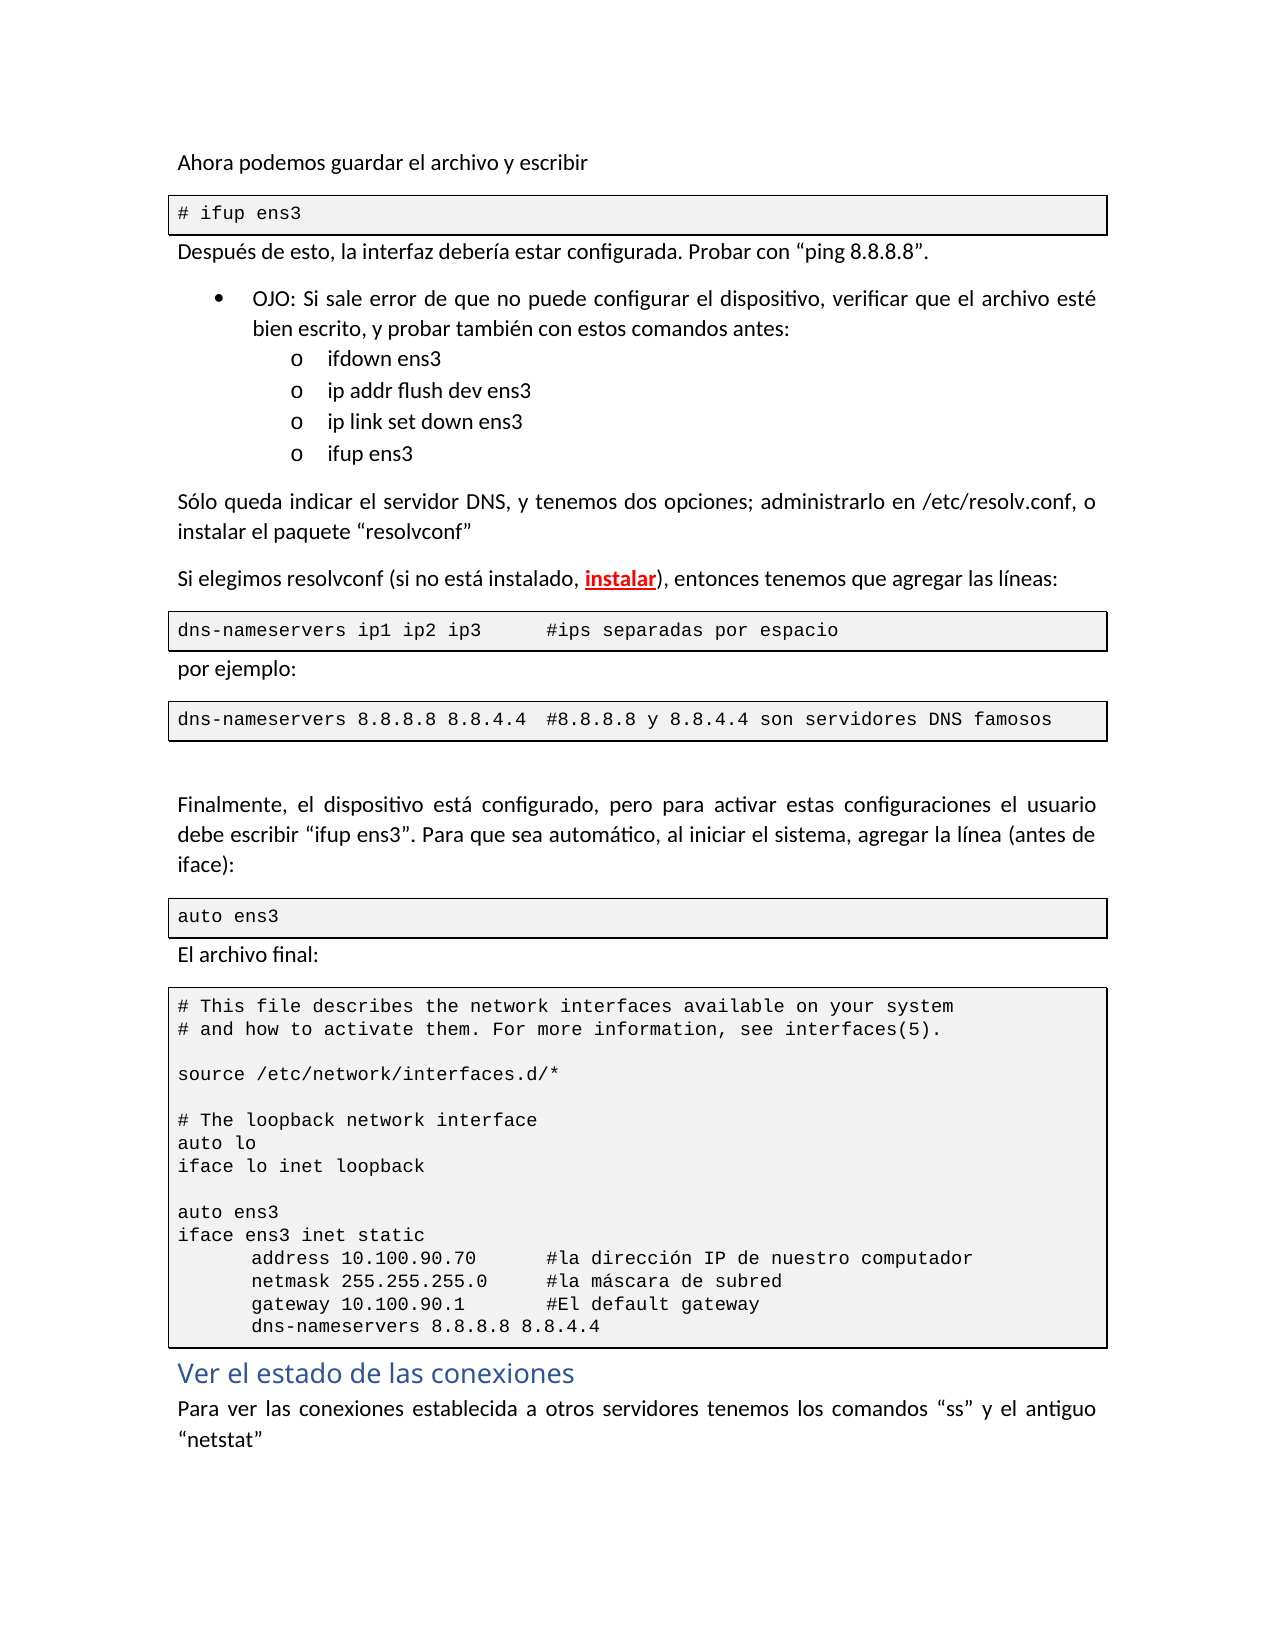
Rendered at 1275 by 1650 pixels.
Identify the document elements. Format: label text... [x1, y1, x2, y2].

subtitle Ver el estado de las conexiones [177, 1355, 1098, 1392]
text auto ens3 [169, 1193, 1106, 1216]
text Sólo queda indicar el servidor DNS, y tenemos dos opciones; administrarlo en /etc/resolv.conf, o instalar el paquete “resolvconf” [177, 487, 1098, 545]
text address 10.100.90.70 #la dirección IP de nuestro computador [169, 1239, 1106, 1262]
text auto ens3 [169, 899, 1106, 937]
text iface lo inet loopback [169, 1147, 1106, 1170]
text Para ver las conexiones establecida a otros servidores tenemos los comandos “ss” y el antiguo “netstat” [177, 1394, 1098, 1453]
text source /etc/network/interfaces.d/* [169, 1056, 1106, 1079]
text # ifup ens3 [169, 196, 1106, 234]
text # and how to activate them. For more information, see interfaces(5). [169, 1010, 1106, 1033]
text # The loopback network interface [169, 1102, 1106, 1124]
text El archivo final: [177, 940, 1098, 968]
text Si elegimos resolvconf (si no está instalado, instalar), entonces tenemos que agregar las líneas: [177, 564, 1098, 592]
text # This file describes the network interfaces available on your system [169, 988, 1106, 1010]
list ip link set down ens3 [290, 407, 1098, 437]
text Finalmente, el dispositivo está configurado, pero para activar estas configuraciones el usuario debe escribir “ifup ens3”. Para que sea automático, al iniciar el sistema, agregar la línea (antes de iface): [177, 790, 1098, 878]
text Después de esto, la interfaz debería estar configurada. Probar con “ping 8.8.8.8”. [177, 237, 1098, 265]
text auto lo [169, 1124, 1106, 1147]
list ifdown ens3 [290, 344, 1098, 374]
list ifup ens3 [290, 439, 1098, 468]
text dns-nameservers ip1 ip2 ip3 #ips separadas por espacio [169, 612, 1106, 650]
text iface ens3 inet static [169, 1216, 1106, 1239]
text por ejemplo: [177, 654, 1098, 682]
text gateway 10.100.90.1 #El default gateway [169, 1285, 1106, 1308]
text dns-nameservers 8.8.8.8 8.8.4.4 #8.8.8.8 y 8.8.4.4 son servidores DNS famosos [169, 702, 1106, 740]
text Ahora podemos guardar el archivo y escribir [177, 148, 1098, 176]
text dns-nameservers 8.8.8.8 8.8.4.4 [169, 1308, 1106, 1347]
list ip addr flush dev ens3 [290, 376, 1098, 405]
list OJO: Si sale error de que no puede configurar el dispositivo, verificar que el archivo esté bien escrito, y probar también con estos comandos antes: [215, 284, 1098, 342]
text netmask 255.255.255.0 #la máscara de subred [169, 1262, 1106, 1285]
